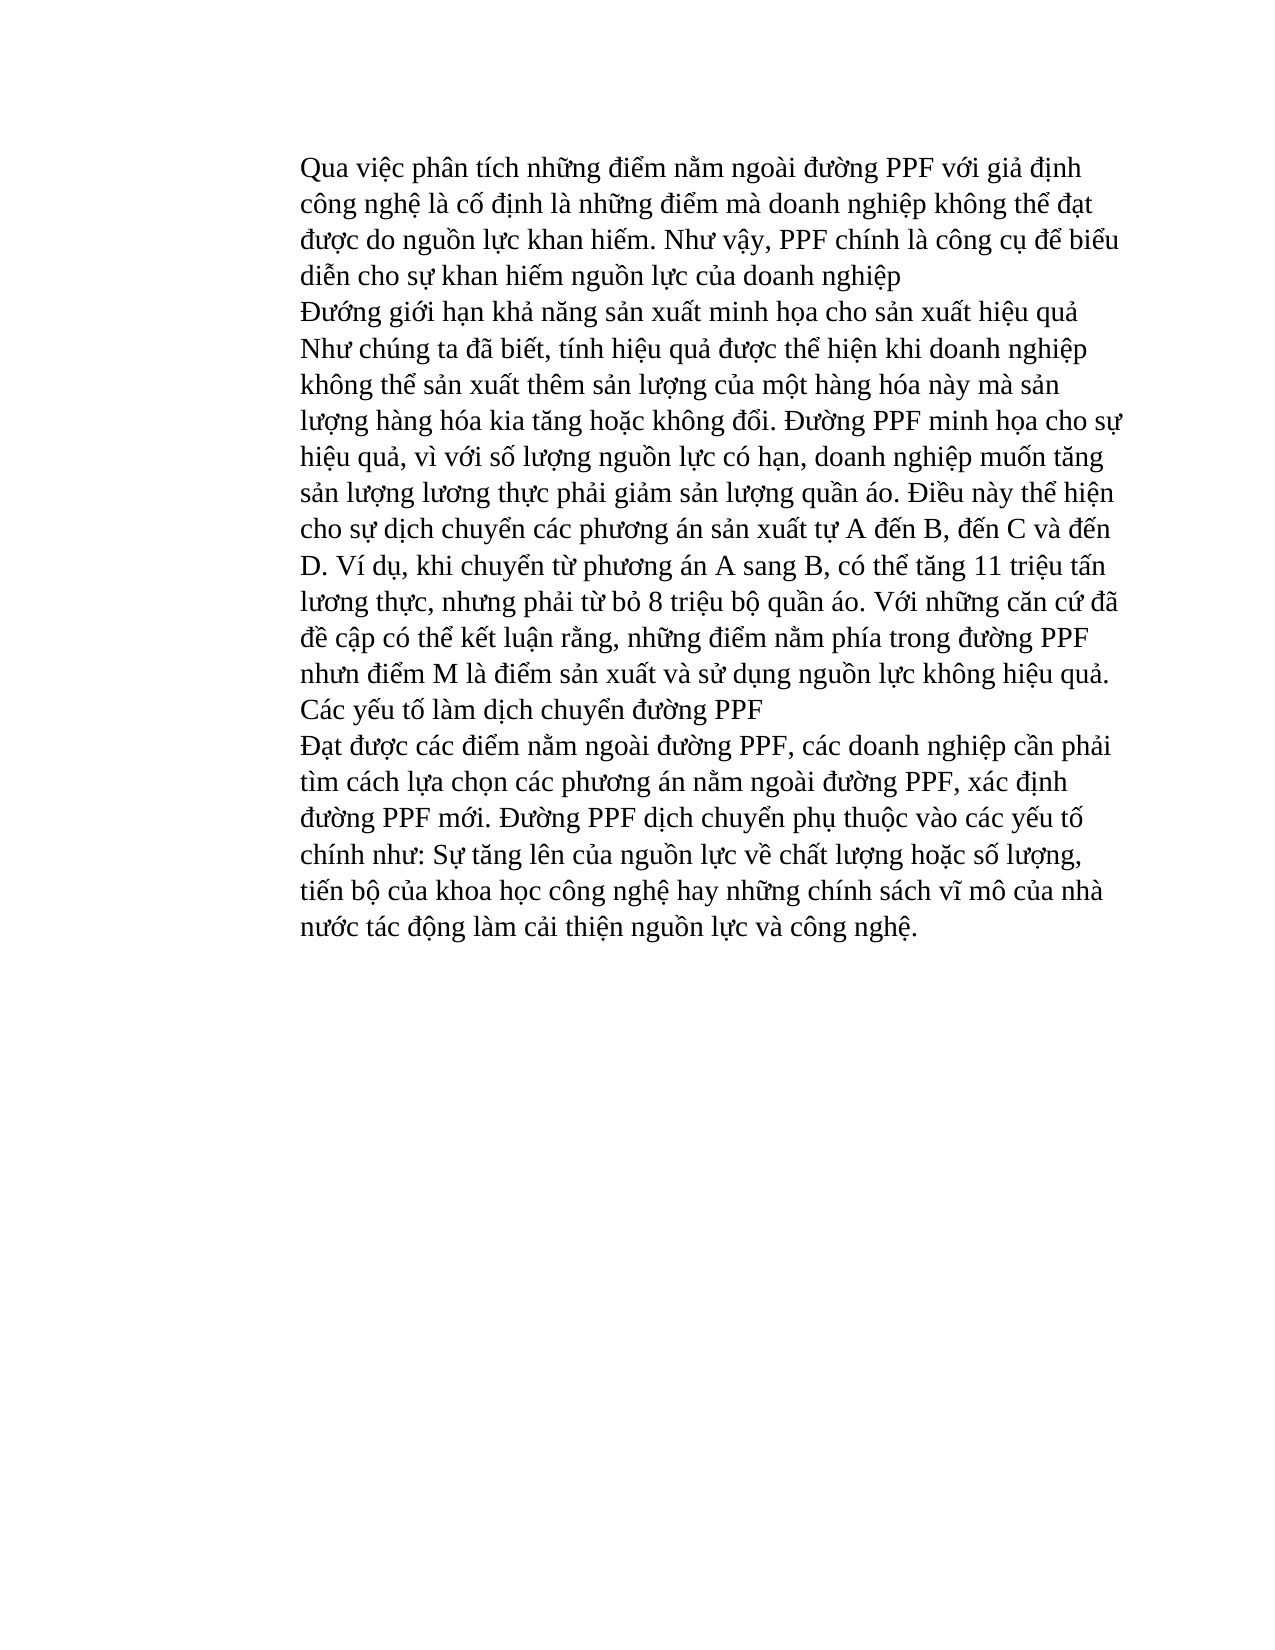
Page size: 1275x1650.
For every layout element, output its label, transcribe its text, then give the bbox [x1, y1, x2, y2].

list Qua việc phân tích những điểm nằm ngoài đường PPF với giả định công nghệ là cố định là những điểm mà doanh nghiệp không thể đạt được do nguồn lực khan hiếm. Như vậy, PPF chính là công cụ để biểu diễn cho sự khan hiếm nguồn lực của doanh nghiệp [300, 150, 1125, 292]
list Đạt được các điểm nằm ngoài đường PPF, các doanh nghiệp cần phải tìm cách lựa chọn các phương án nằm ngoài đường PPF, xác định đường PPF mới. Đường PPF dịch chuyển phụ thuộc vào các yếu tố chính như: Sự tăng lên của nguồn lực về chất lượng hoặc số lượng, tiến bộ của khoa học công nghệ hay những chính sách vĩ mô của nhà nước tác động làm cải thiện nguồn lực và công nghệ. [300, 728, 1125, 943]
list Đướng giới hạn khả năng sản xuất minh họa cho sản xuất hiệu quả [300, 294, 1125, 328]
list Như chúng ta đã biết, tính hiệu quả được thể hiện khi doanh nghiệp không thể sản xuất thêm sản lượng của một hàng hóa này mà sản lượng hàng hóa kia tăng hoặc không đổi. Đường PPF minh họa cho sự hiệu quả, vì với số lượng nguồn lực có hạn, doanh nghiệp muốn tăng sản lượng lương thực phải giảm sản lượng quần áo. Điều này thể hiện cho sự dịch chuyển các phương án sản xuất tự A đến B, đến C và đến D. Ví dụ, khi chuyển từ phương án A sang B, có thể tăng 11 triệu tấn lương thực, nhưng phải từ bỏ 8 triệu bộ quần áo. Với những căn cứ đã đề cập có thể kết luận rằng, những điểm nằm phía trong đường PPF nhưn điểm M là điểm sản xuất và sử dụng nguồn lực không hiệu quả. [300, 331, 1125, 689]
list Các yếu tố làm dịch chuyển đường PPF [300, 692, 1125, 726]
